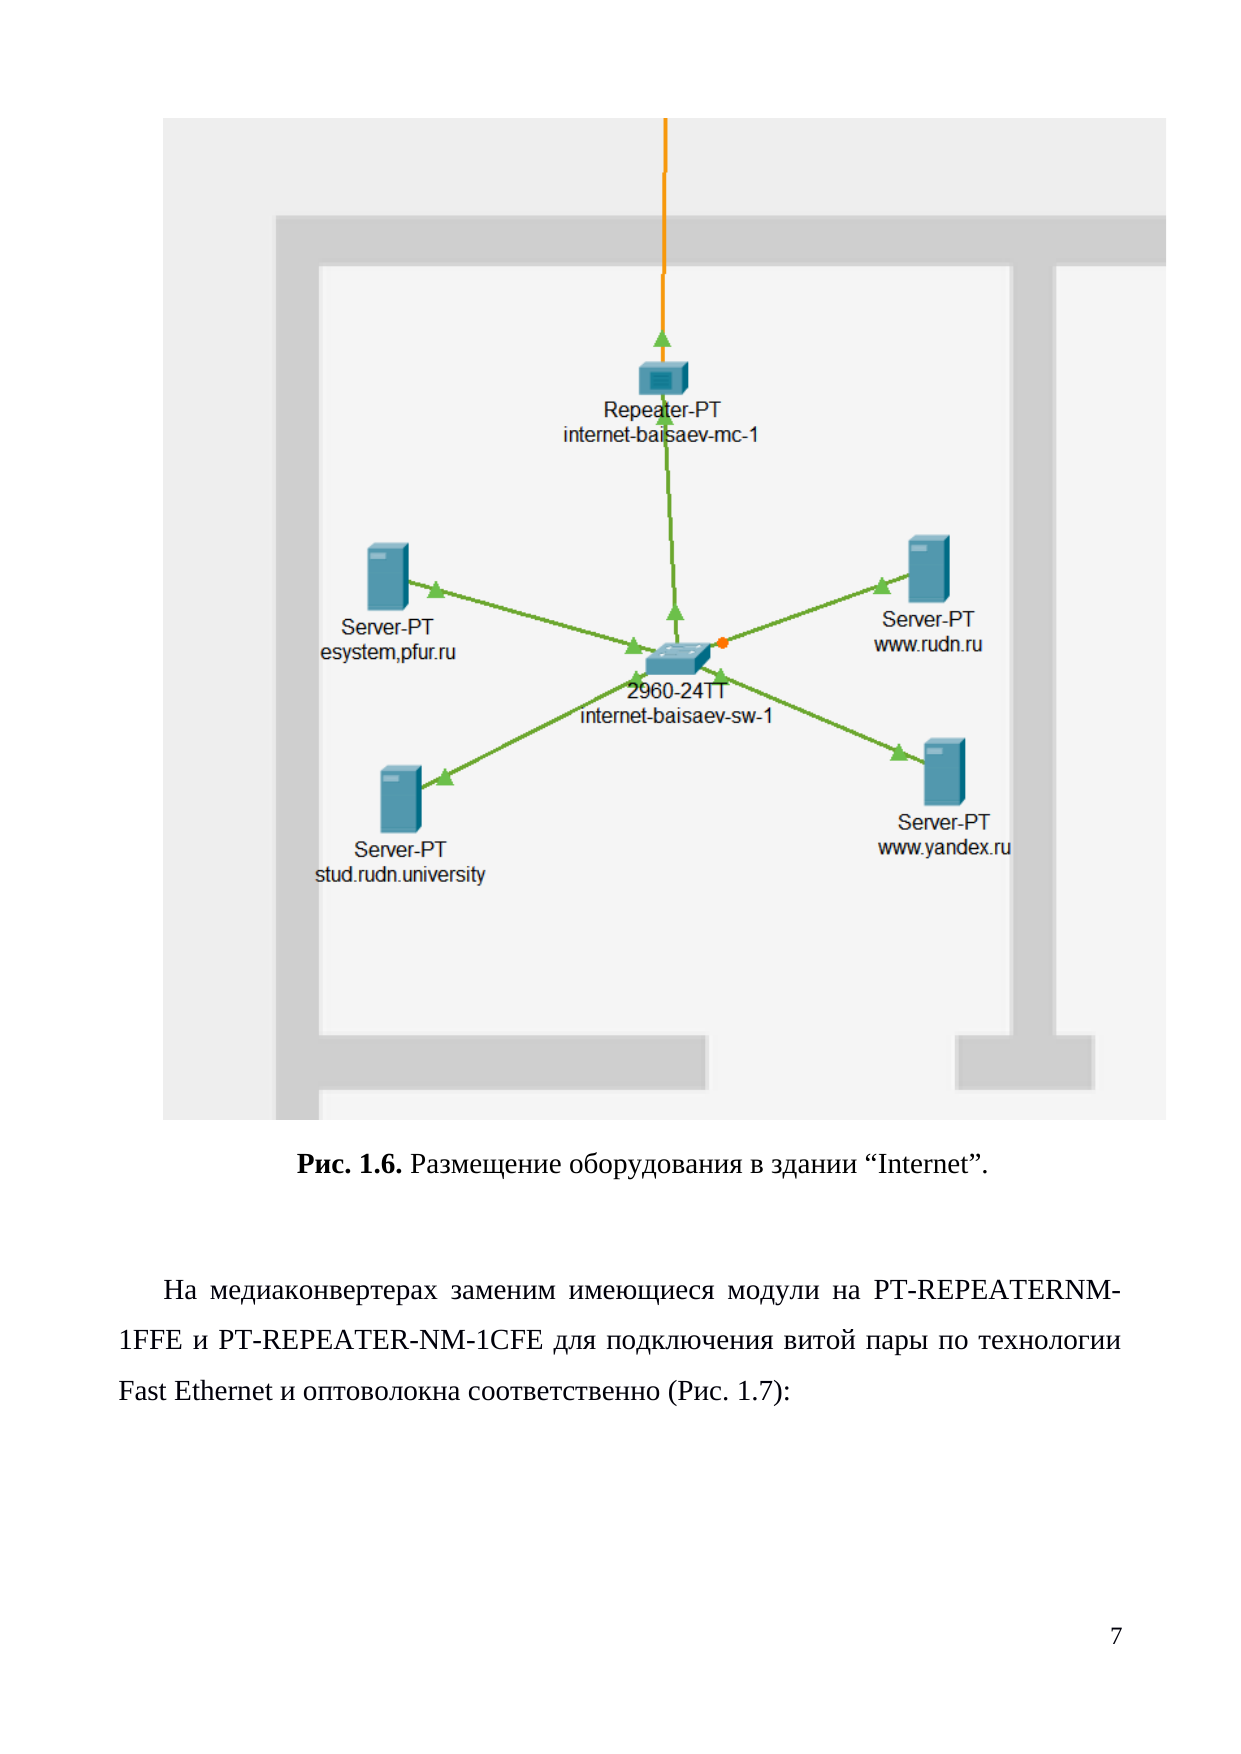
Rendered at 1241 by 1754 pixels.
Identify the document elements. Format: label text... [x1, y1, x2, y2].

text На медиаконвертерах заменим имеющиеся модули на PT-REPEATERNM-1FFE и PT-REPEATER-NM-1CFE для подключения витой пары по технологии Fast Ethernet и оптоволокна соответственно (Рис. 1.7): [118, 1272, 1122, 1406]
text Рис. 1.6. Размещение оборудования в здании “Internet”. [118, 1147, 1122, 1180]
picture [163, 118, 1167, 1120]
